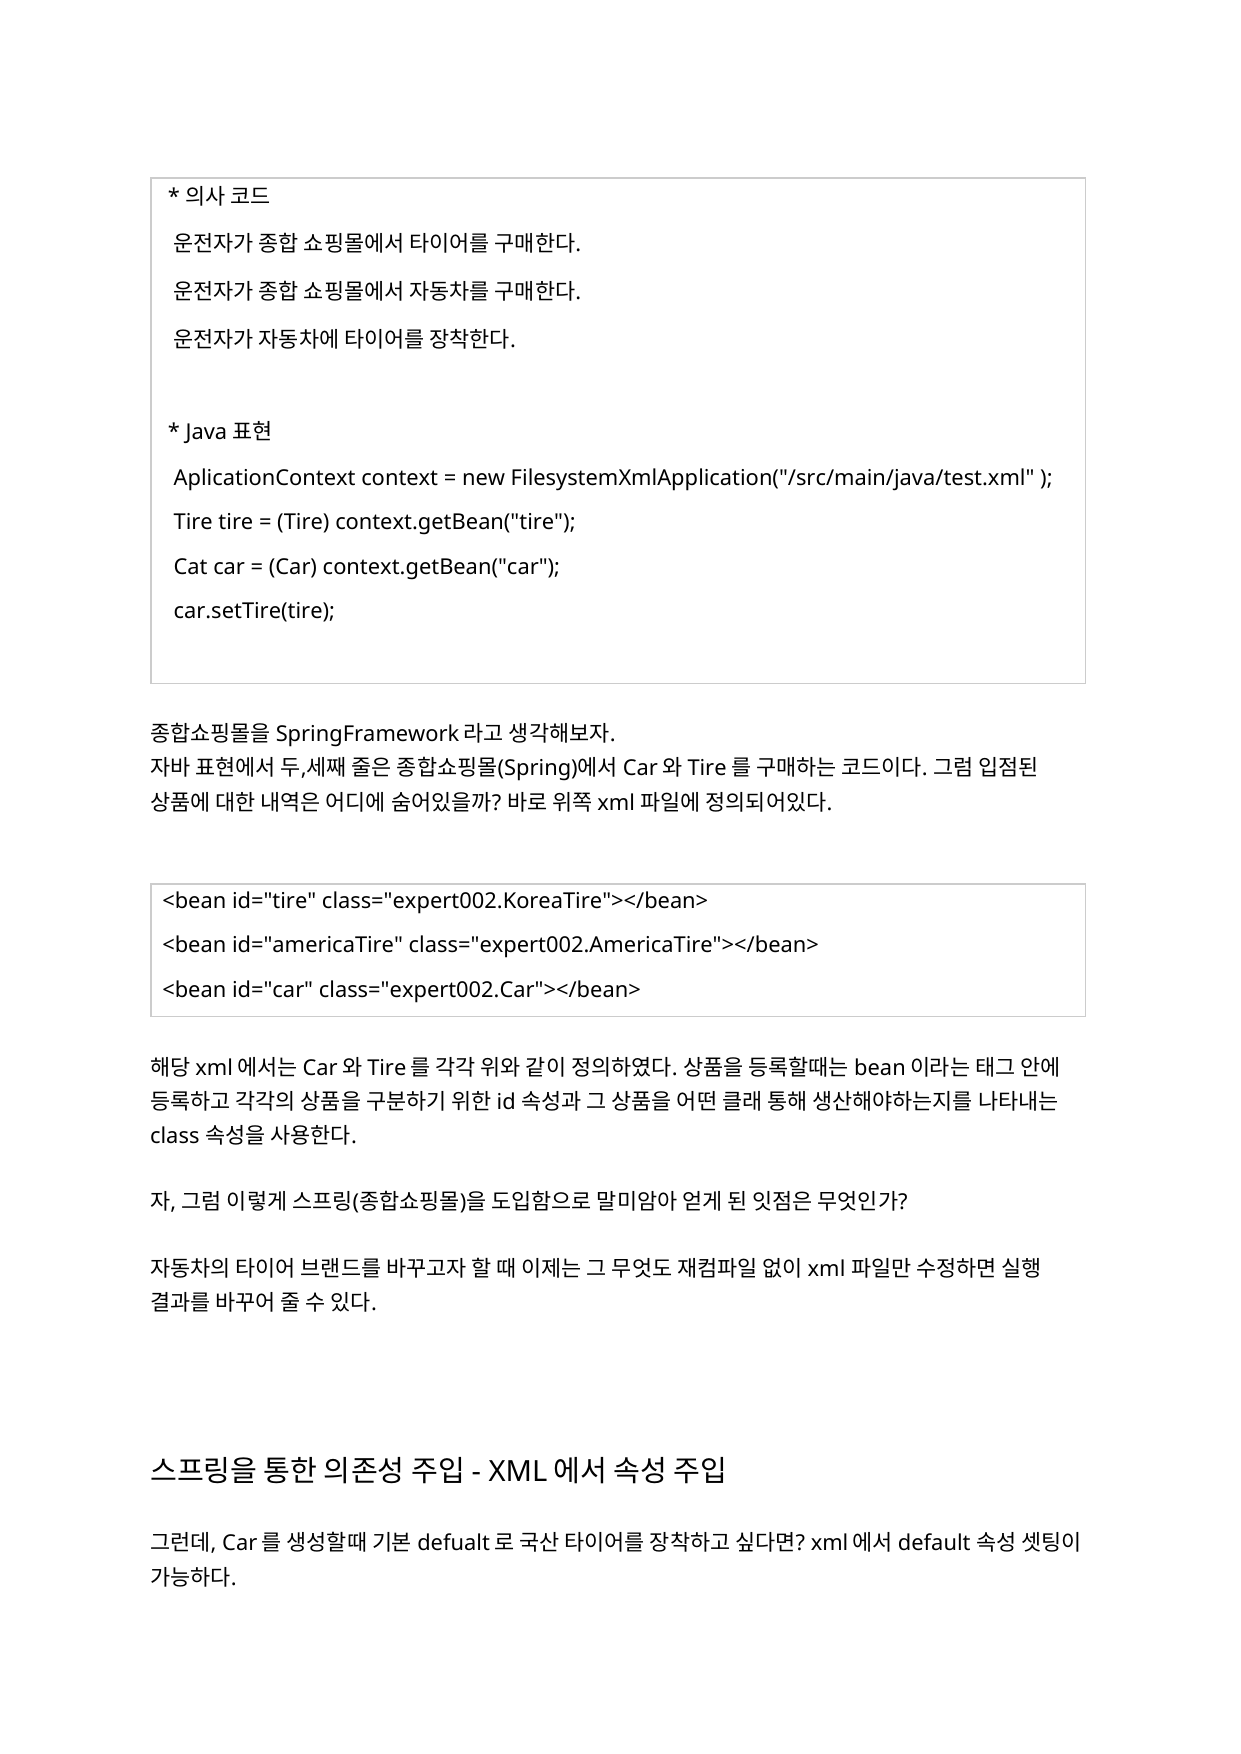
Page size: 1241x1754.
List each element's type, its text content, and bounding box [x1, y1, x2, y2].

table_header <bean id="tire" class="expert002.KoreaTire"></bean> <bean id="americaTire" class="expert002.AmericaTire"></bean> <bean id="car" class="expert002.Car"></bean> [152, 885, 1085, 1016]
list 자바 표현에서 두,세째 줄은 종합쇼핑몰(Spring)에서 Car와 Tire를 구매하는 코드이다. 그럼 입점된 상품에 대한 내역은 어디에 숨어있을까? 바로 위쪽 xml 파일에 정의되어있다. [150, 750, 1090, 816]
list 자, 그럼 이렇게 스프링(종합쇼핑몰)을 도입함으로 말미암아 얻게 된 잇점은 무엇인가? [150, 1184, 1090, 1216]
list 종합쇼핑몰을 SpringFramework라고 생각해보자. [150, 716, 1090, 748]
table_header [152, 179, 1085, 682]
list 자동차의 타이어 브랜드를 바꾸고자 할 때 이제는 그 무엇도 재컴파일 없이 xml 파일만 수정하면 실행 결과를 바꾸어 줄 수 있다. [150, 1251, 1090, 1317]
list 스프링을 통한 의존성 주입 - XML에서 속성 주입 [150, 1448, 1090, 1490]
list 그런데, Car를 생성할때 기본 defualt로 국산 타이어를 장착하고 싶다면? xml에서 default 속성 셋팅이 가능하다. [150, 1525, 1090, 1591]
list 해당 xml에서는 Car와 Tire를 각각 위와 같이 정의하였다. 상품을 등록할때는 bean이라는 태그 안에 등록하고 각각의 상품을 구분하기 위한 id 속성과 그 상품을 어떤 클래 통해 생산해야하는지를 나타내는 class 속성을 사용한다. [150, 1049, 1090, 1150]
